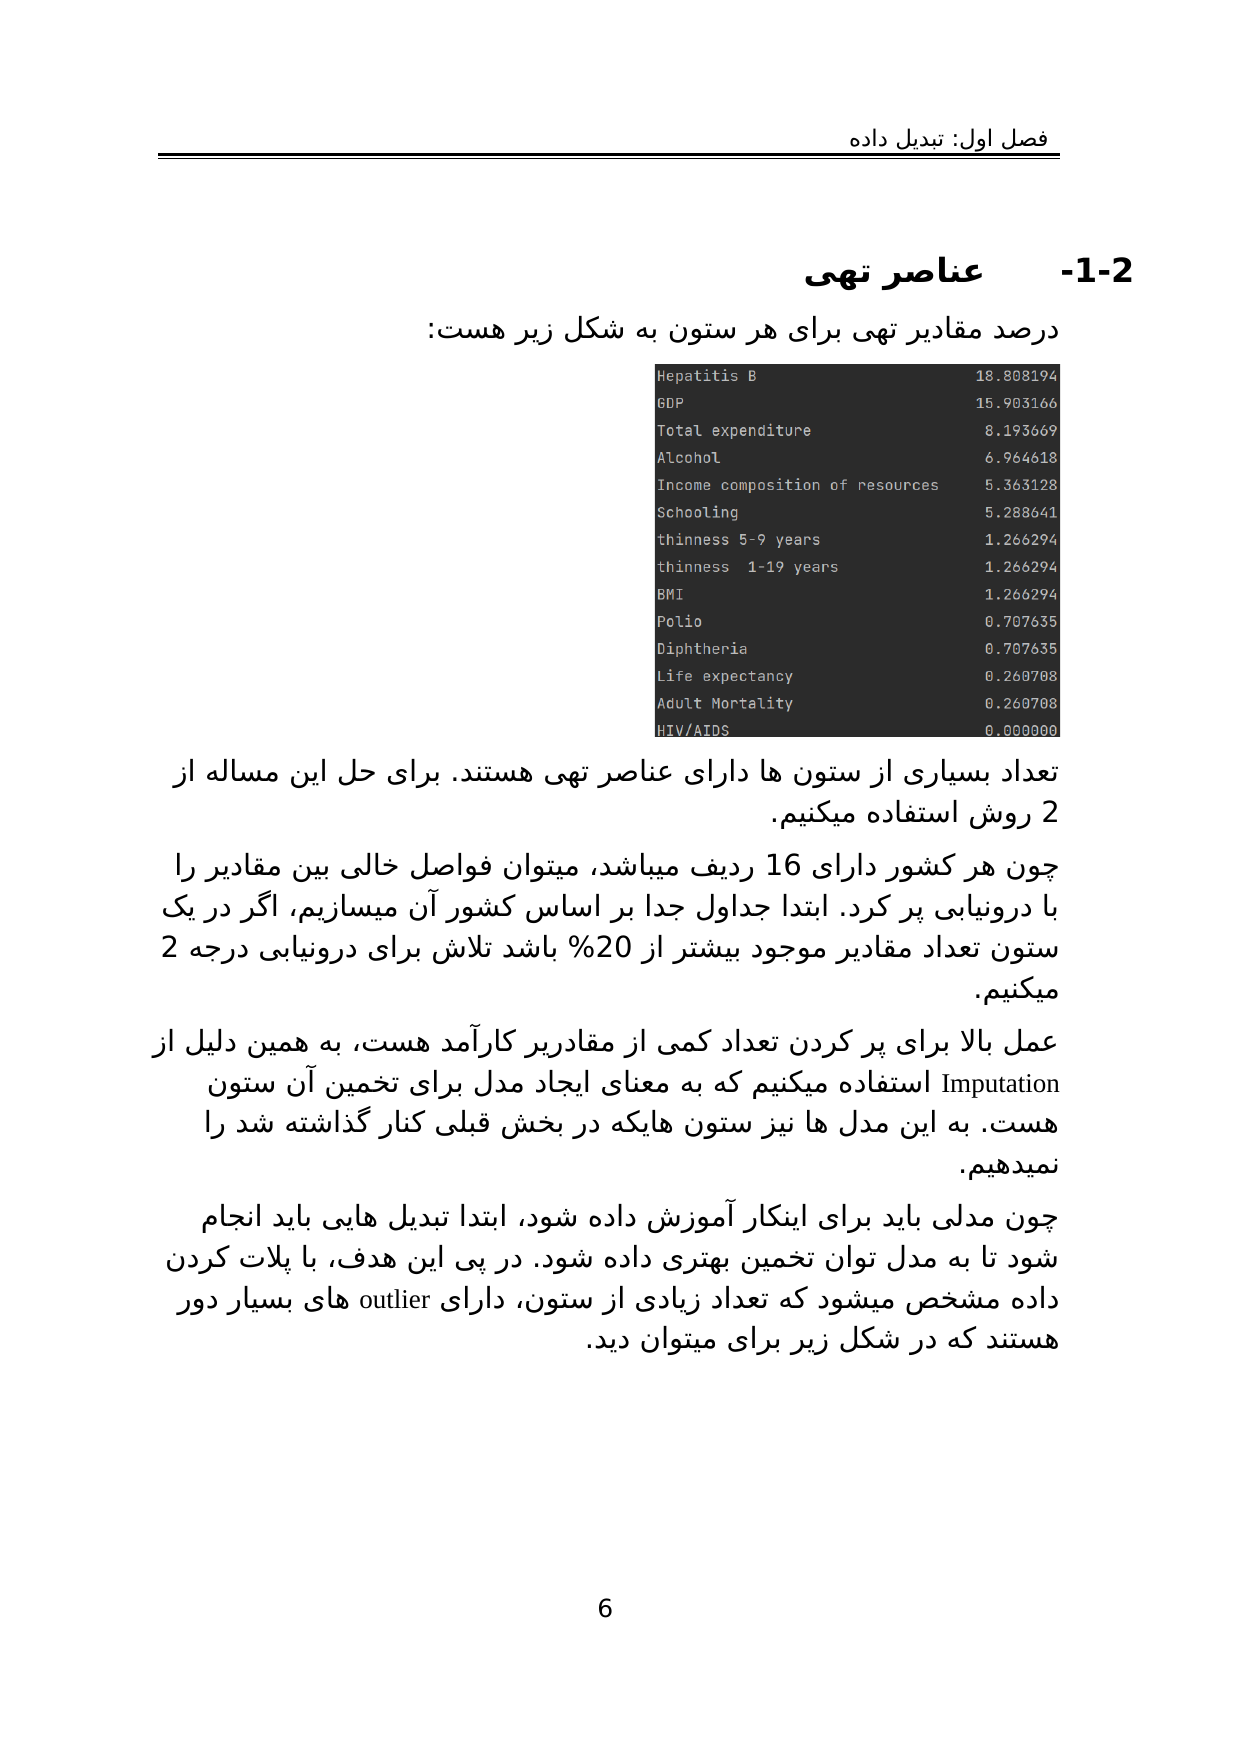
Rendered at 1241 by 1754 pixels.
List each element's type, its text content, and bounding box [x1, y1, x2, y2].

text درصد مقادیر تهی برای هر ستون به شکل زیر هست: [150, 311, 1060, 345]
text چون مدلی باید برای اینکار آموزش داده شود، ابتدا تبدیل هایی باید انجام شود تا به مدل توان تخمین بهتری داده شود. در پی این هدف، با پلات کردن داده مشخص میشود که تعداد زیادی از ستون، دارای outlier های بسیار دور هستند که در شکل زیر برای میتوان دید. [150, 1199, 1060, 1356]
text تعداد بسیاری از ستون ها دارای عناصر تهی هستند. برای حل این مساله از 2 روش استفاده میکنیم. [150, 755, 1060, 829]
text چون هر کشور دارای 16 ردیف میباشد، میتوان فواصل خالی بین مقادیر را با درونیابی پر کرد. ابتدا جداول جدا بر اساس کشور آن میسازیم، اگر در یک ستون تعداد مقادیر موجود بیشتر از 20% باشد تلاش برای درونیابی درجه 2 میکنیم. [150, 849, 1060, 1005]
subtitle عناصر تهی [150, 252, 1060, 291]
picture [654, 364, 1060, 737]
text عمل بالا برای پر کردن تعداد کمی از مقادریر کارآمد هست، به همین دلیل از Imputation استفاده میکنیم که به معنای ایجاد مدل برای تخمین آن ستون هست. به این مدل ها نیز ستون هایکه در بخش قبلی کنار گذاشته شد را نمیدهیم. [150, 1024, 1060, 1180]
